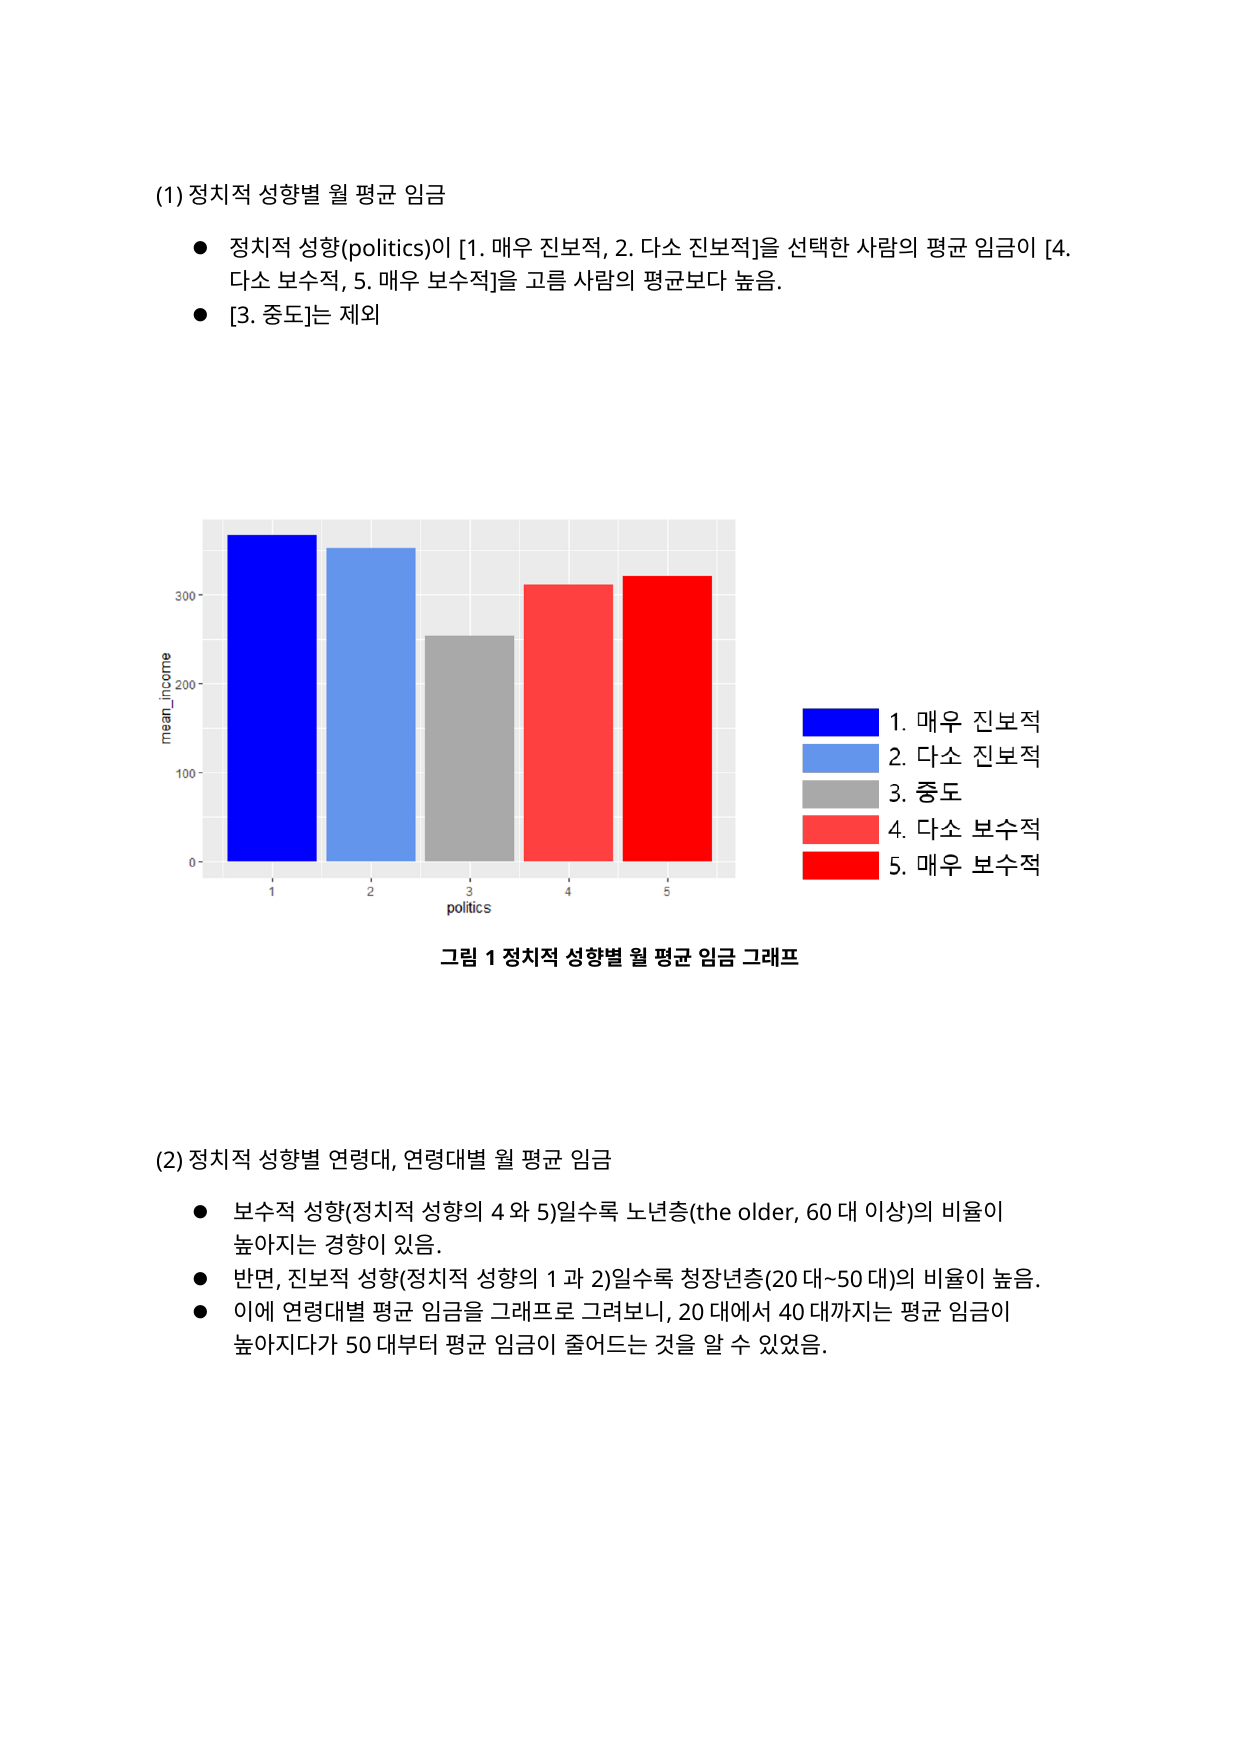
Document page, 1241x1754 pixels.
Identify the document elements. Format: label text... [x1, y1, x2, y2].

text (1) 정치적 성향별 월 평균 임금 [150, 177, 1090, 211]
list [3. 중도]는 제외 [192, 296, 1090, 330]
list 보수적 성향(정치적 성향의 4와 5)일수록 노년층(the older, 60대 이상)의 비율이 높아지는 경향이 있음. [192, 1194, 1090, 1261]
picture [150, 512, 1086, 922]
list 반면, 진보적 성향(정치적 성향의 1과 2)일수록 청장년층(20대~50대)의 비율이 높음. [192, 1261, 1090, 1294]
list 이에 연령대별 평균 임금을 그래프로 그려보니, 20대에서 40대까지는 평균 임금이 높아지다가 50대부터 평균 임금이 줄어드는 것을 알 수 있었음. [192, 1294, 1090, 1361]
list 정치적 성향(politics)이 [1. 매우 진보적, 2. 다소 진보적]을 선택한 사람의 평균 임금이 [4. 다소 보수적, 5. 매우 보수적]을 고름 사람의 평균보다 높음. [192, 230, 1090, 296]
text (2) 정치적 성향별 연령대, 연령대별 월 평균 임금 [150, 1141, 1090, 1175]
